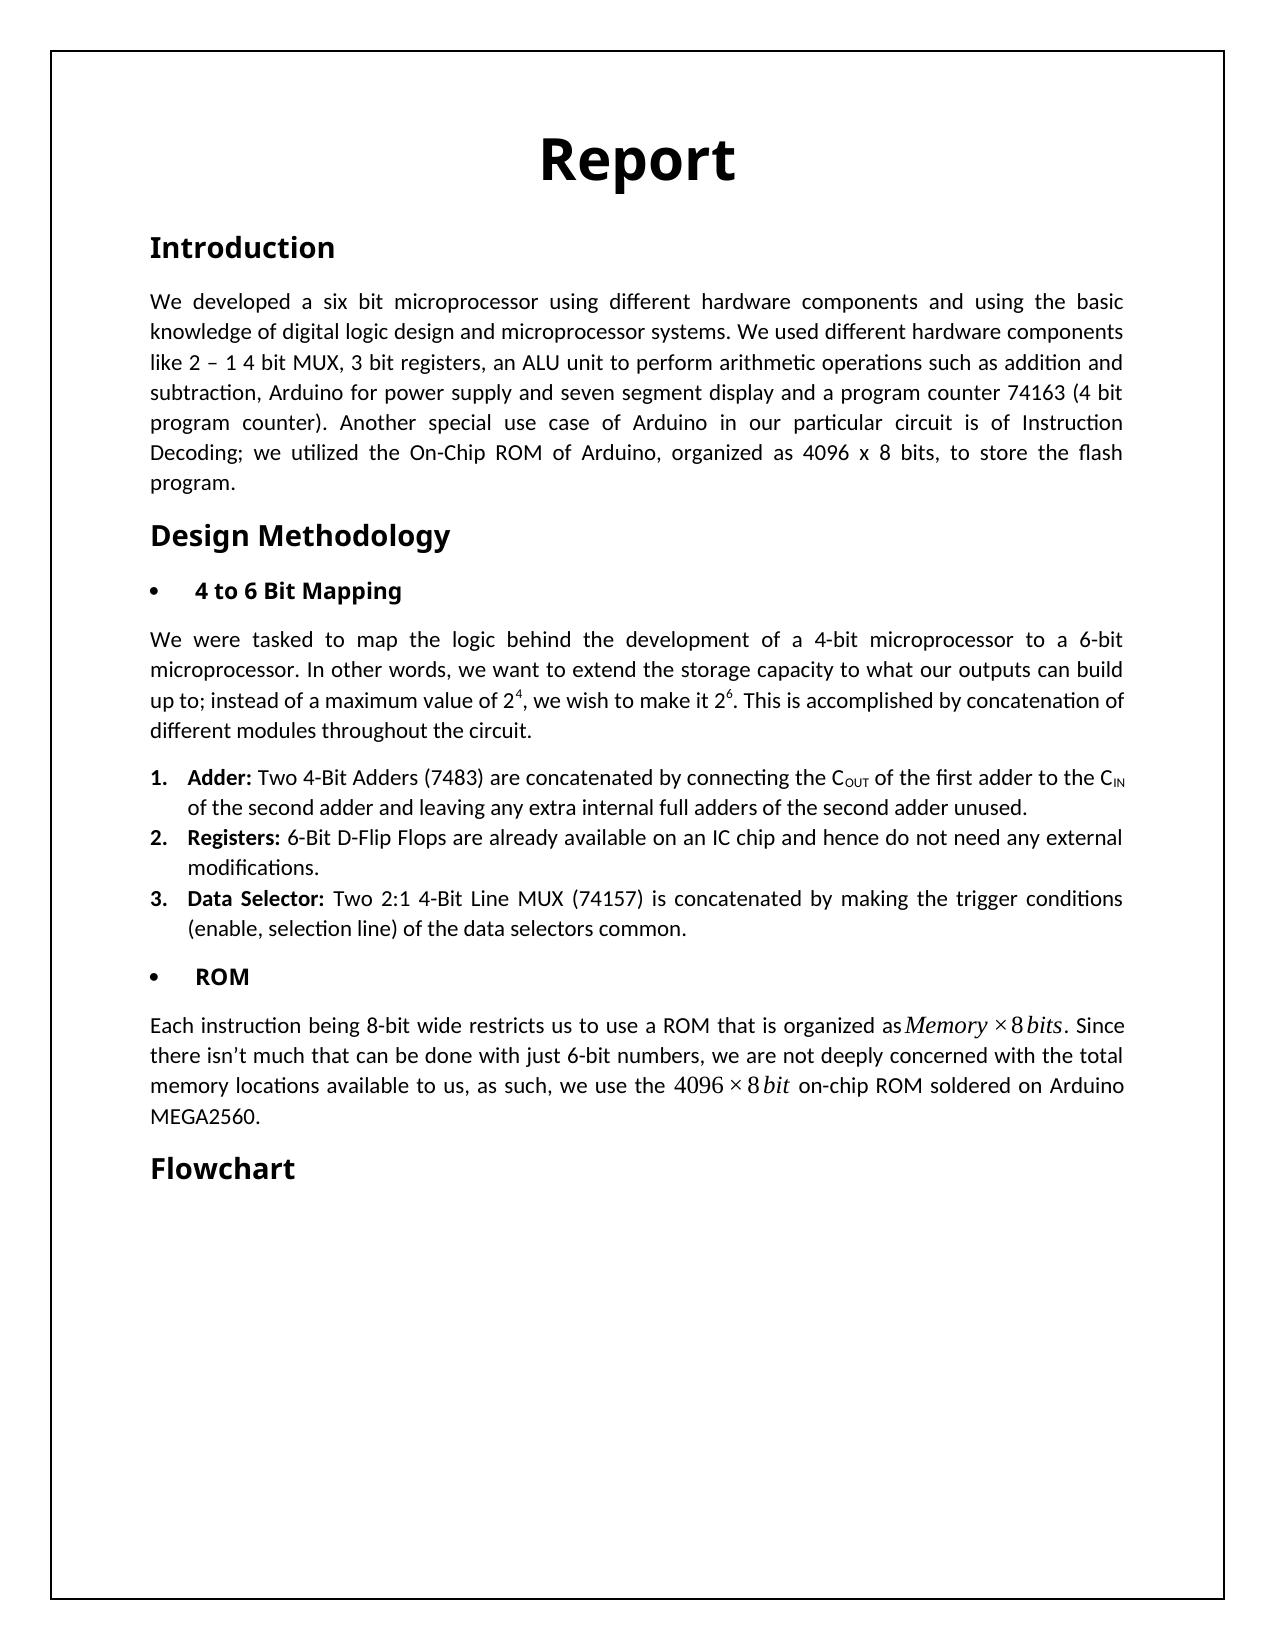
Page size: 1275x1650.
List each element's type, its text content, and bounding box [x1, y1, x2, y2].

text Each instruction being 8-bit wide restricts us to use a ROM that is organized as. Since there isn’t much that can be done with just 6-bit numbers, we are not deeply concerned with the total memory locations available to us, as such, we use the on-chip ROM soldered on Arduino MEGA2560. [150, 1011, 1125, 1130]
subtitle Design Methodology [150, 515, 1125, 555]
title Report [150, 118, 1125, 198]
subtitle ROM [150, 961, 1125, 992]
list Adder: Two 4-Bit Adders (7483) are concatenated by connecting the COUT of the first adder to the CIN of the second adder and leaving any extra internal full adders of the second adder unused. [150, 763, 1125, 821]
list Registers: 6-Bit D-Flip Flops are already available on an IC chip and hence do not need any external modifications. [150, 823, 1125, 881]
text We developed a six bit microprocessor using different hardware components and using the basic knowledge of digital logic design and microprocessor systems. We used different hardware components like 2 – 1 4 bit MUX, 3 bit registers, an ALU unit to perform arithmetic operations such as addition and subtraction, Arduino for power supply and seven segment display and a program counter 74163 (4 bit program counter). Another special use case of Arduino in our particular circuit is of Instruction Decoding; we utilized the On-Chip ROM of Arduino, organized as 4096 x 8 bits, to store the flash program. [150, 287, 1125, 497]
list Data Selector: Two 2:1 4-Bit Line MUX (74157) is concatenated by making the trigger conditions (enable, selection line) of the data selectors common. [150, 884, 1125, 942]
text We were tasked to map the logic behind the development of a 4-bit microprocessor to a 6-bit microprocessor. In other words, we want to extend the storage capacity to what our outputs can build up to; instead of a maximum value of 24, we wish to make it 26. This is accomplished by concatenation of different modules throughout the circuit. [150, 625, 1125, 744]
subtitle 4 to 6 Bit Mapping [150, 575, 1125, 606]
subtitle Introduction [150, 228, 1125, 267]
subtitle Flowchart [150, 1149, 1125, 1188]
